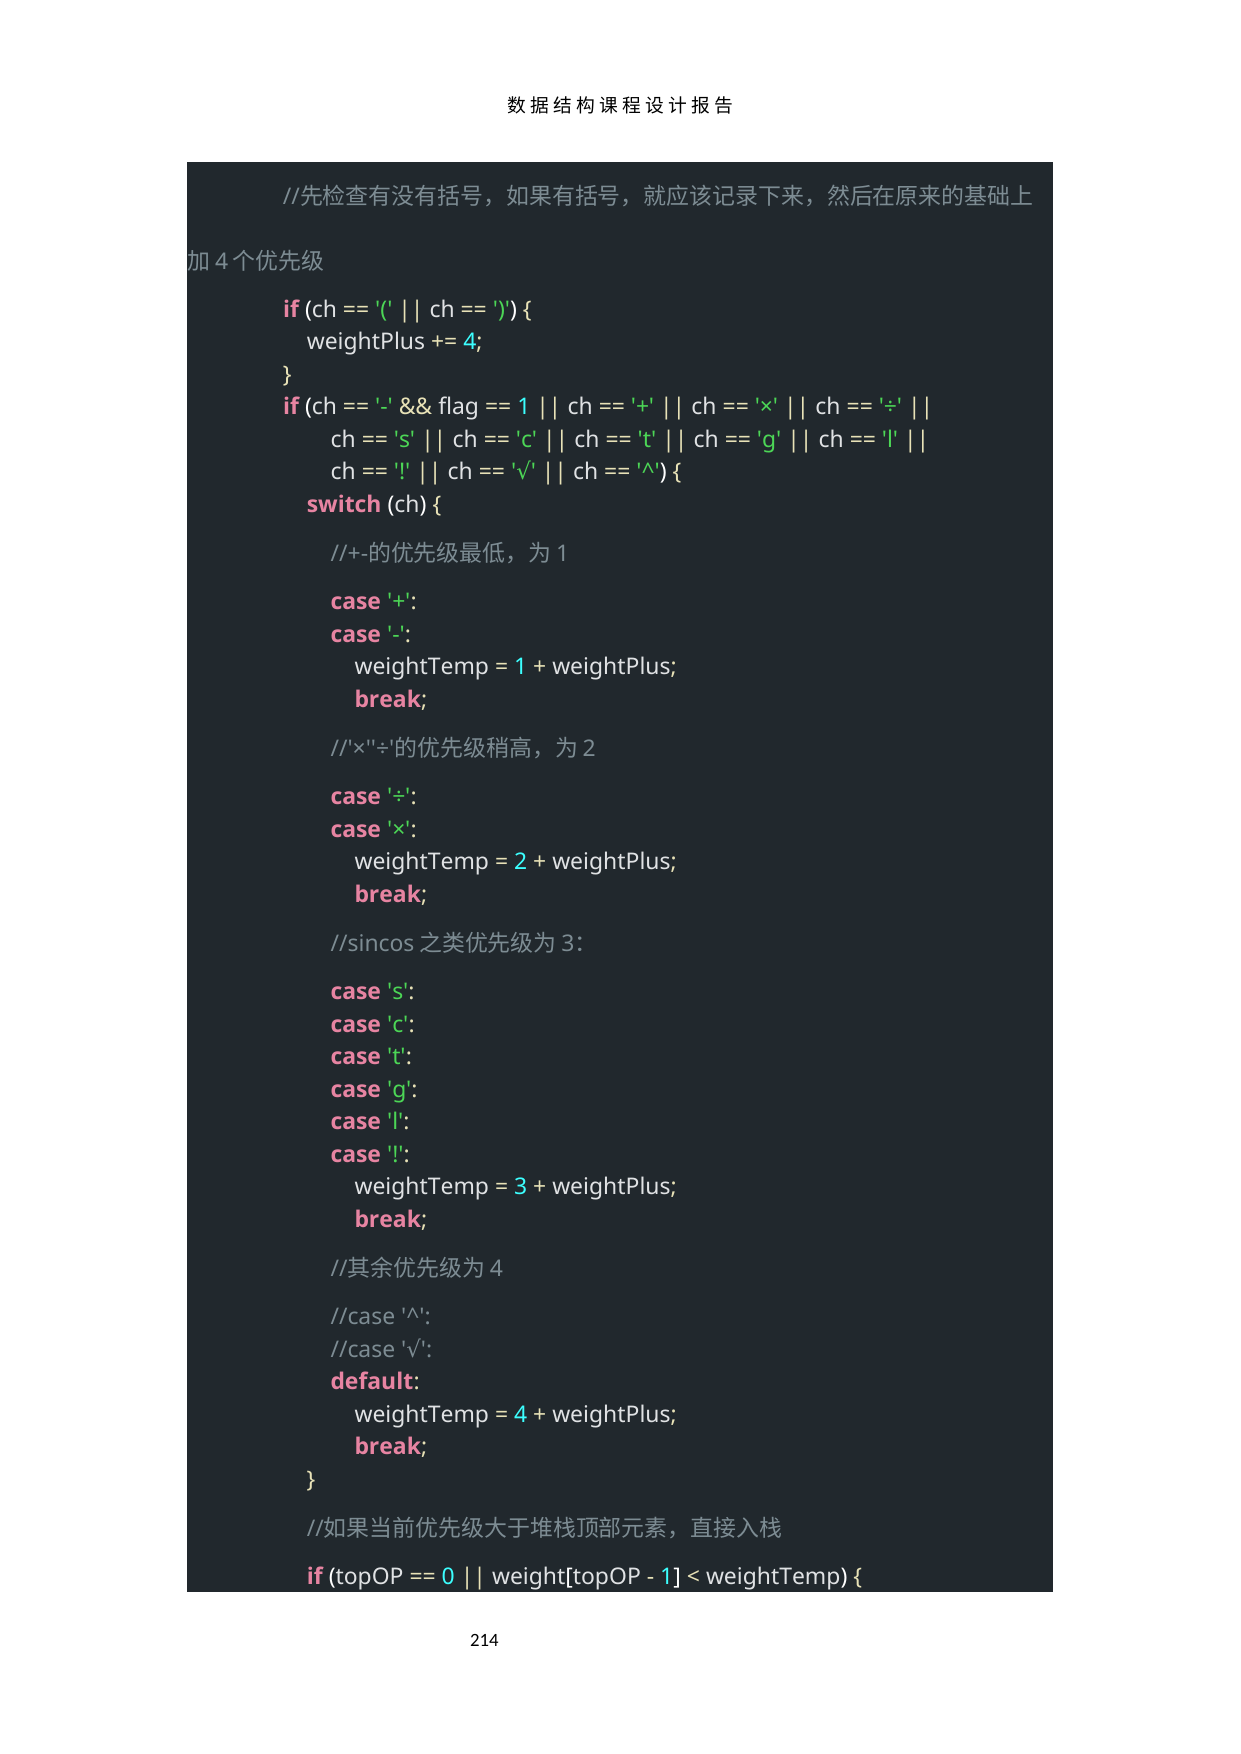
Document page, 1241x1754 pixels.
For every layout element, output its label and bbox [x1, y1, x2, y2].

text [187, 162, 1053, 1592]
